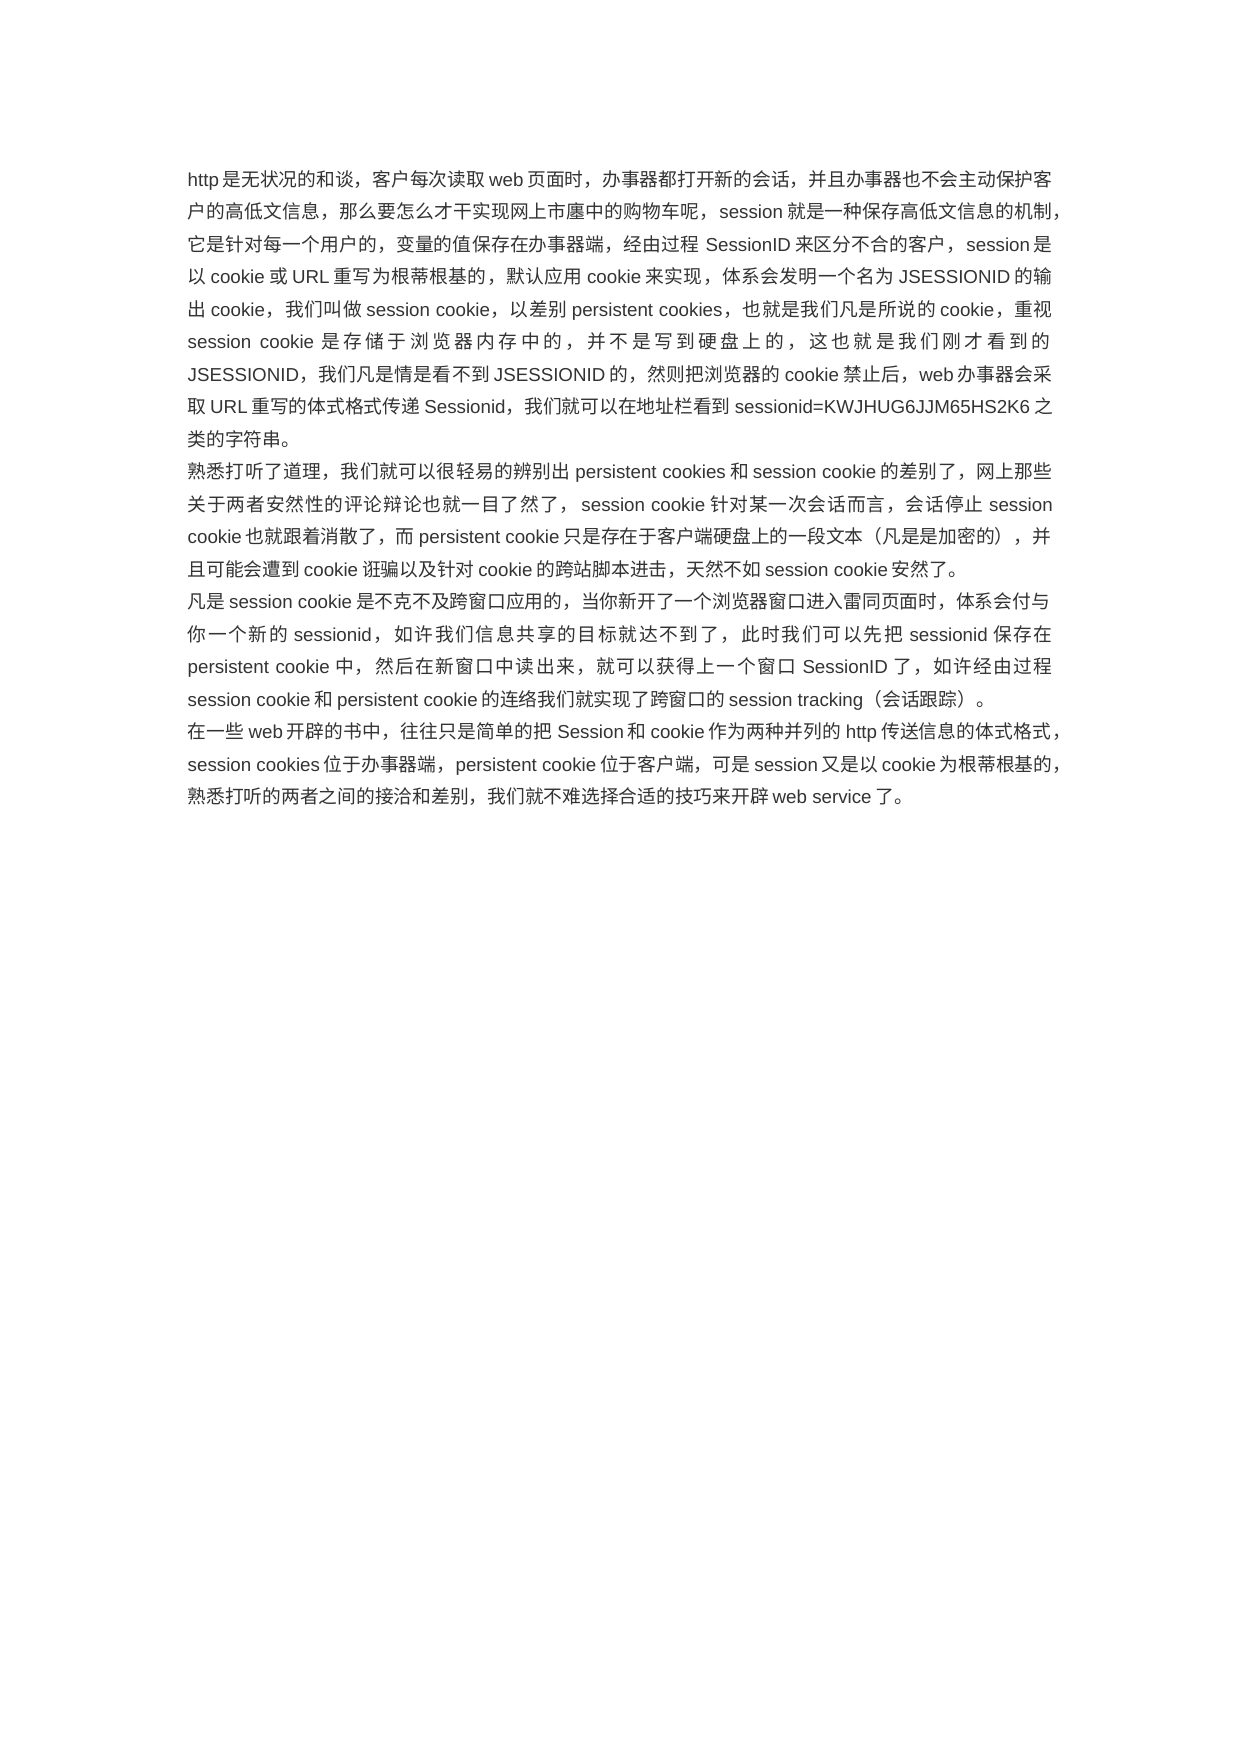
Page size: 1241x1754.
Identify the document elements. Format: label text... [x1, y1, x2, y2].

list http是无状况的和谈，客户每次读取web页面时，办事器都打开新的会话，并且办事器也不会主动保护客户的高低文信息，那么要怎么才干实现网上市廛中的购物车呢，session就是一种保存高低文信息的机制，它是针对每一个用户的，变量的值保存在办事器端，经由过程SessionID来区分不合的客户，session是以cookie或URL重写为根蒂根基的，默认应用cookie来实现，体系会发明一个名为JSESSIONID的输出cookie，我们叫做session cookie，以差别persistent cookies，也就是我们凡是所说的cookie，重视session cookie是存储于浏览器内存中的，并不是写到硬盘上的，这也就是我们刚才看到的JSESSIONID，我们凡是情是看不到JSESSIONID的，然则把浏览器的cookie禁止后，web办事器会采取URL重写的体式格式传递Sessionid，我们就可以在地址栏看到sessionid=KWJHUG6JJM65HS2K6之类的字符串。 熟悉打听了道理，我们就可以很轻易的辨别出persistent cookies和session cookie的差别了，网上那些关于两者安然性的评论辩论也就一目了然了，session cookie针对某一次会话而言，会话停止session cookie也就跟着消散了，而persistent cookie只是存在于客户端硬盘上的一段文本（凡是是加密的），并且可能会遭到cookie诳骗以及针对cookie的跨站脚本进击，天然不如session cookie安然了。 凡是session cookie是不克不及跨窗口应用的，当你新开了一个浏览器窗口进入雷同页面时，体系会付与你一个新的sessionid，如许我们信息共享的目标就达不到了，此时我们可以先把sessionid保存在persistent cookie中，然后在新窗口中读出来，就可以获得上一个窗口SessionID了，如许经由过程session cookie和persistent cookie的连络我们就实现了跨窗口的session tracking（会话跟踪）。 在一些web开辟的书中，往往只是简单的把Session和cookie作为两种并列的http传送信息的体式格式，session cookies位于办事器端，persistent cookie位于客户端，可是session又是以cookie为根蒂根基的，熟悉打听的两者之间的接洽和差别，我们就不难选择合适的技巧来开辟web service了。 [187, 162, 1053, 812]
